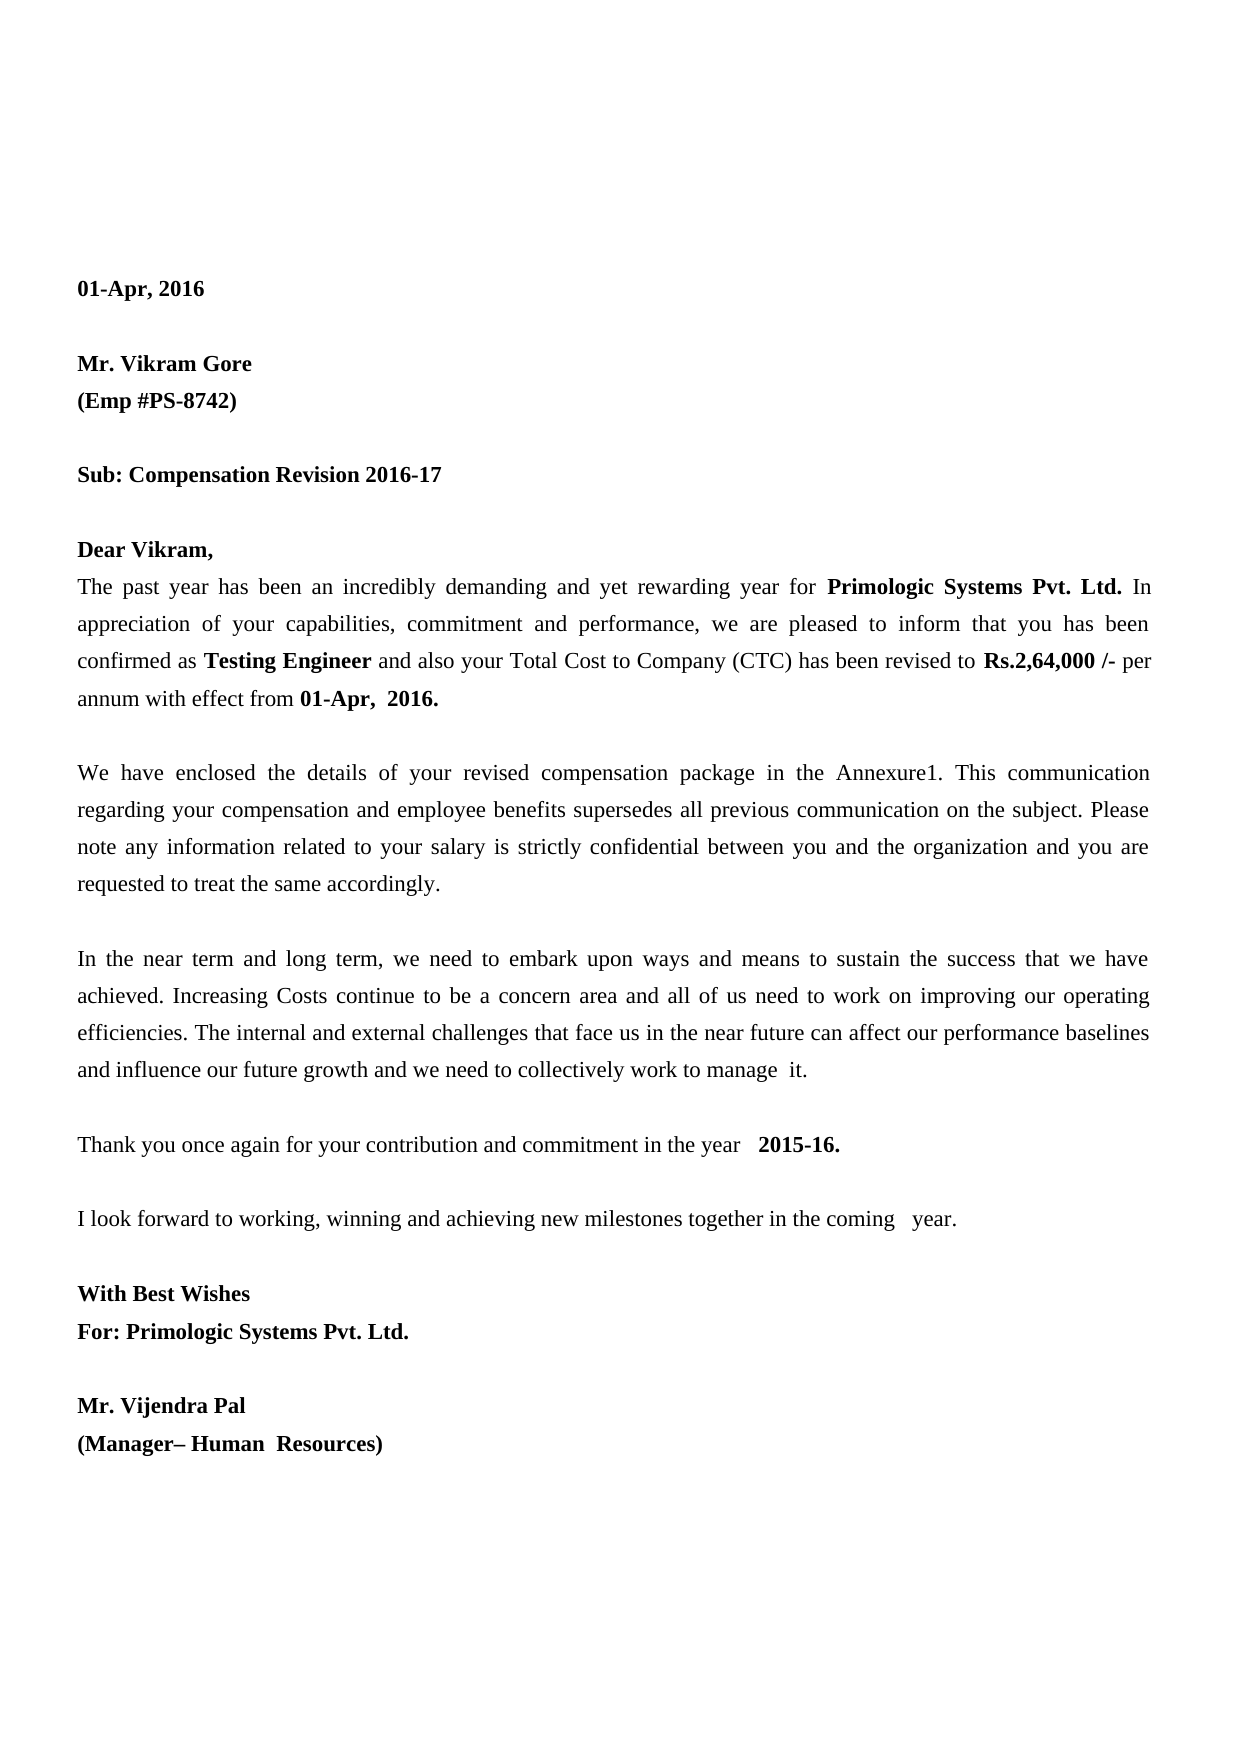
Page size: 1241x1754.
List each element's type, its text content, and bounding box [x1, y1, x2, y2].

text I look forward to working, winning and achieving new milestones together in the coming year. [77, 1205, 1163, 1232]
text Thank you once again for your contribution and commitment in the year 2015-16. [77, 1131, 1163, 1158]
text Dear Vikram, [77, 536, 1163, 562]
text (Manager– Human Resources) [77, 1430, 1163, 1456]
text We have enclosed the details of your revised compensation package in the Annexure1. This communication regarding your compensation and employee benefits supersedes all previous communication on the subject. Please note any information related to your salary is strictly confidential between you and the organization and you are requested to treat the same accordingly. [77, 759, 1151, 897]
text Mr. Vijendra Pal [77, 1392, 1163, 1419]
subtitle With Best Wishes [77, 1281, 1163, 1307]
subtitle 01-Apr, 2016 [77, 275, 1163, 301]
text The past year has been an incredibly demanding and yet rewarding year for Primologic Systems Pvt. Ltd. In appreciation of your capabilities, commitment and performance, we are pleased to inform that you has been confirmed as Testing Engineer and also your Total Cost to Company (CTC) has been revised to Rs.2,64,000 /- per annum with effect from 01-Apr, 2016. [77, 573, 1152, 711]
text Sub: Compensation Revision 2016-17 [77, 461, 1163, 488]
text Mr. Vikram Gore (Emp #PS-8742) [77, 350, 304, 413]
text For: Primologic Systems Pvt. Ltd. [77, 1318, 1163, 1344]
text In the near term and long term, we need to embark upon ways and means to sustain the success that we have achieved. Increasing Costs continue to be a concern area and all of us need to work on improving our operating efficiencies. The internal and external challenges that face us in the near future can affect our performance baselines and influence our future growth and we need to collectively work to manage it. [77, 945, 1151, 1082]
